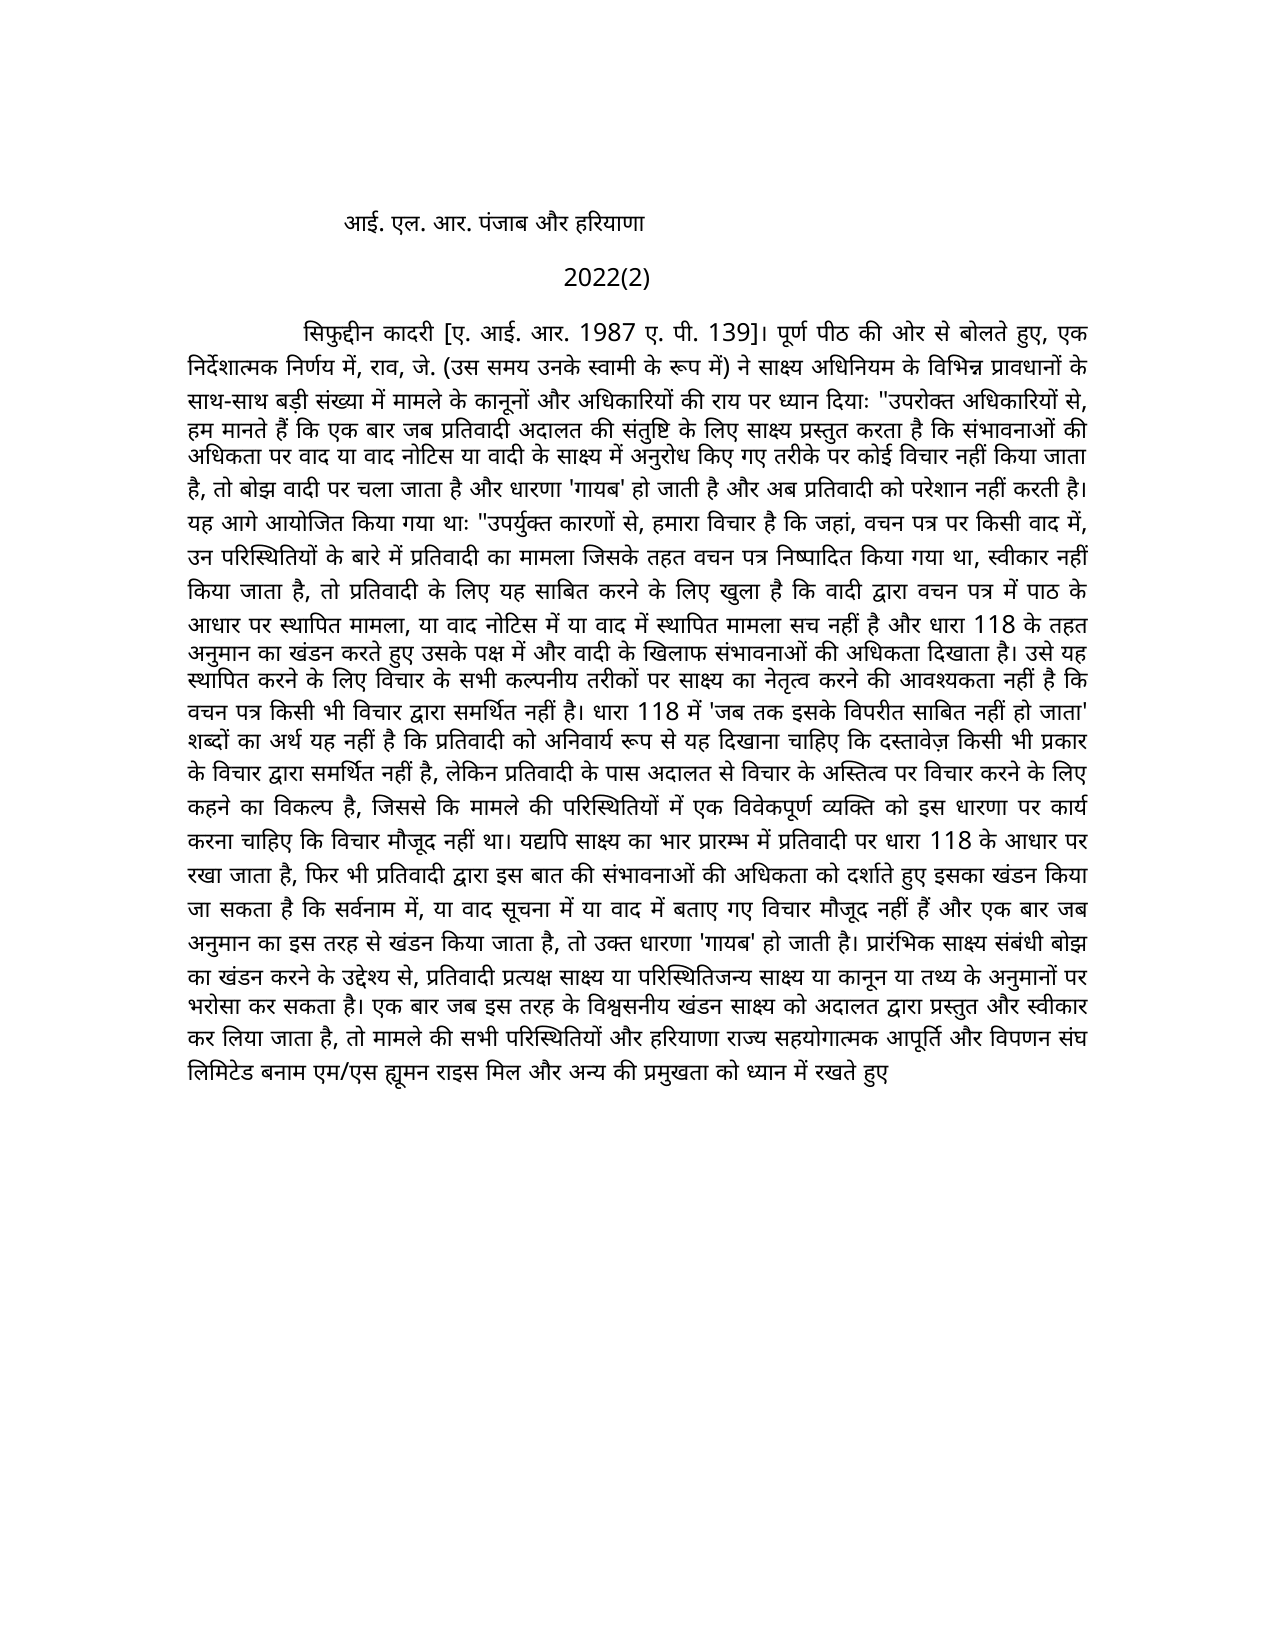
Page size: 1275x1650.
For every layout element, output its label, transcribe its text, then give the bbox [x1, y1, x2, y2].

text 2022(2) [187, 260, 1087, 294]
text आई. एल. आर. पंजाब और हरियाणा [187, 205, 1087, 239]
text सिफुद्दीन कादरी [ए. आई. आर. 1987 ए. पी. 139]। पूर्ण पीठ की ओर से बोलते हुए, एक निर्देशात्मक निर्णय में, राव, जे. (उस समय उनके स्वामी के रूप में) ने साक्ष्य अधिनियम के विभिन्न प्रावधानों के साथ-साथ बड़ी संख्या में मामले के कानूनों और अधिकारियों की राय पर ध्यान दियाः "उपरोक्त अधिकारियों से, हम मानते हैं कि एक बार जब प्रतिवादी अदालत की संतुष्टि के लिए साक्ष्य प्रस्तुत करता है कि संभावनाओं की अधिकता पर वाद या वाद नोटिस या वादी के साक्ष्य में अनुरोध किए गए तरीके पर कोई विचार नहीं किया जाता है, तो बोझ वादी पर चला जाता है और धारणा 'गायब' हो जाती है और अब प्रतिवादी को परेशान नहीं करती है। यह आगे आयोजित किया गया थाः "उपर्युक्त कारणों से, हमारा विचार है कि जहां, वचन पत्र पर किसी वाद में, उन परिस्थितियों के बारे में प्रतिवादी का मामला जिसके तहत वचन पत्र निष्पादित किया गया था, स्वीकार नहीं किया जाता है, तो प्रतिवादी के लिए यह साबित करने के लिए खुला है कि वादी द्वारा वचन पत्र में पाठ के आधार पर स्थापित मामला, या वाद नोटिस में या वाद में स्थापित मामला सच नहीं है और धारा 118 के तहत अनुमान का खंडन करते हुए उसके पक्ष में और वादी के खिलाफ संभावनाओं की अधिकता दिखाता है। उसे यह स्थापित करने के लिए विचार के सभी कल्पनीय तरीकों पर साक्ष्य का नेतृत्व करने की आवश्यकता नहीं है कि वचन पत्र किसी भी विचार द्वारा समर्थित नहीं है। धारा 118 में 'जब तक इसके विपरीत साबित नहीं हो जाता' शब्दों का अर्थ यह नहीं है कि प्रतिवादी को अनिवार्य रूप से यह दिखाना चाहिए कि दस्तावेज़ किसी भी प्रकार के विचार द्वारा समर्थित नहीं है, लेकिन प्रतिवादी के पास अदालत से विचार के अस्तित्व पर विचार करने के लिए कहने का विकल्प है, जिससे कि मामले की परिस्थितियों में एक विवेकपूर्ण व्यक्ति को इस धारणा पर कार्य करना चाहिए कि विचार मौजूद नहीं था। यद्यपि साक्ष्य का भार प्रारम्भ में प्रतिवादी पर धारा 118 के आधार पर रखा जाता है, फिर भी प्रतिवादी द्वारा इस बात की संभावनाओं की अधिकता को दर्शाते हुए इसका खंडन किया जा सकता है कि सर्वनाम में, या वाद सूचना में या वाद में बताए गए विचार मौजूद नहीं हैं और एक बार जब अनुमान का इस तरह से खंडन किया जाता है, तो उक्त धारणा 'गायब' हो जाती है। प्रारंभिक साक्ष्य संबंधी बोझ का खंडन करने के उद्देश्य से, प्रतिवादी प्रत्यक्ष साक्ष्य या परिस्थितिजन्य साक्ष्य या कानून या तथ्य के अनुमानों पर भरोसा कर सकता है। एक बार जब इस तरह के विश्वसनीय खंडन साक्ष्य को अदालत द्वारा प्रस्तुत और स्वीकार कर लिया जाता है, तो मामले की सभी परिस्थितियों और हरियाणा राज्य सहयोगात्मक आपूर्ति और विपणन संघ लिमिटेड बनाम एम/एस ह्यूमन राइस मिल और अन्य की प्रमुखता को ध्यान में रखते हुए [187, 315, 1087, 1088]
